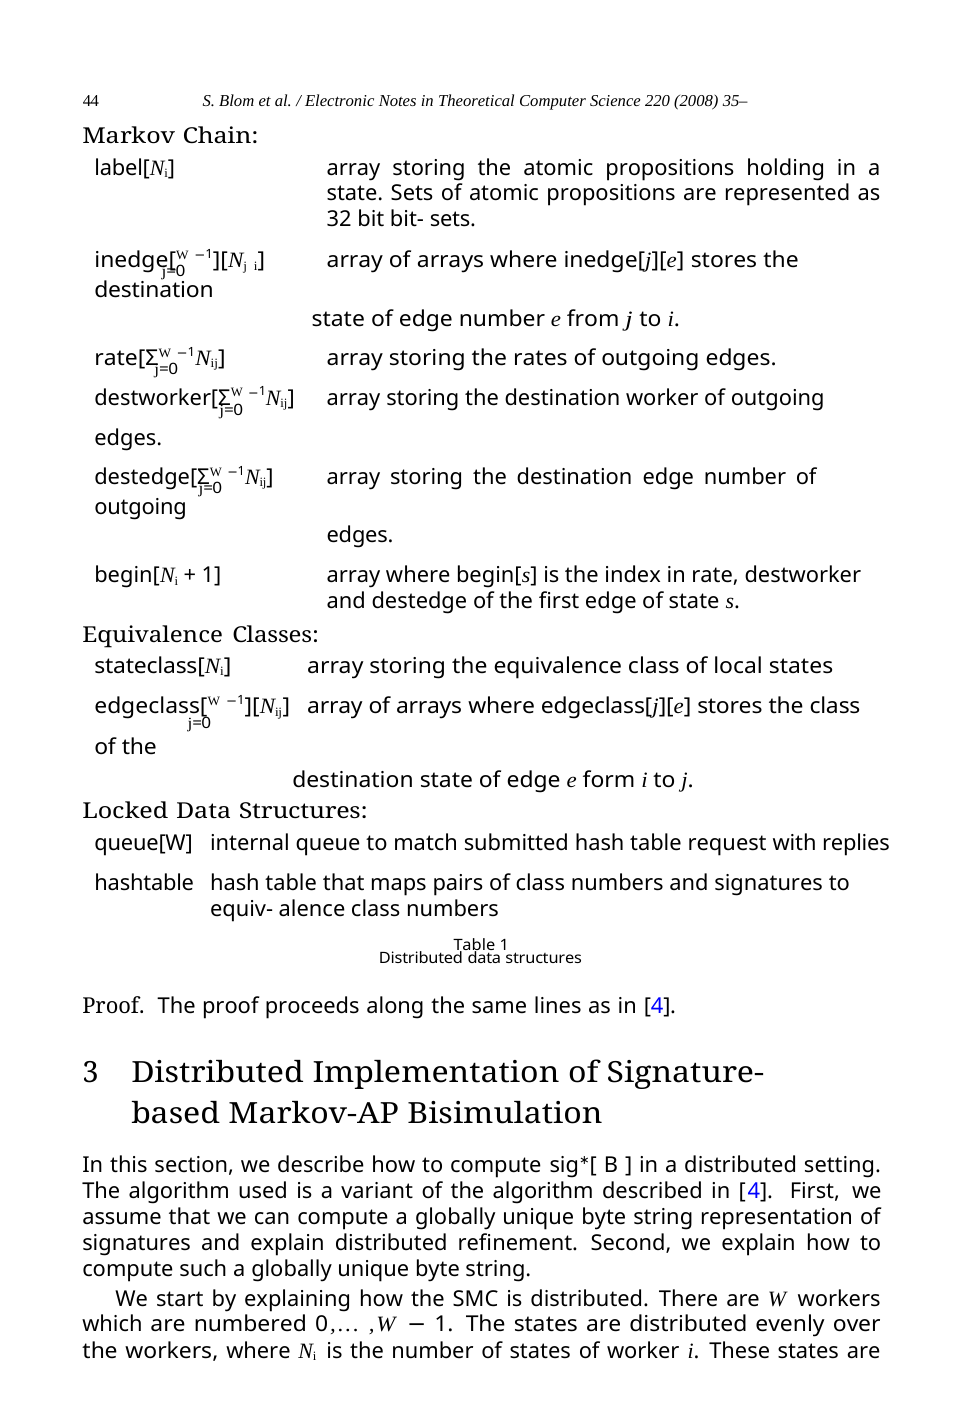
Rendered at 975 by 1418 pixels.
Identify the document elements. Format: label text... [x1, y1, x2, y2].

text hashtable hash table that maps pairs of class numbers and signatures to equiv- alence class numbers [94, 870, 869, 922]
text Markov Chain: [82, 120, 904, 149]
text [82, 1286, 881, 1364]
subtitle Distributed Implementation of Signature-based Markov-AP Bisimulation [82, 1052, 808, 1132]
text state of edge number e from j to i. [87, 304, 904, 332]
text Locked Data Structures: [82, 795, 904, 825]
text stateclass[Ni] array storing the equivalence class of local states edgeclass[W −1][Nij] array of arrays where edgeclass[j][e] stores the class of the [94, 650, 869, 760]
text destination state of edge e form i to j. [82, 771, 904, 792]
text queue[W] internal queue to match submitted hash table request with replies [94, 827, 904, 856]
text inedge[W −1][Nj i] array of arrays where inedge[j][e] stores the destination [94, 244, 904, 304]
text Table 1 Distributed data structures [379, 939, 594, 968]
text edges. [326, 521, 904, 548]
text Equivalence Classes: [82, 619, 904, 648]
text rate[ΣW −1Nij] array storing the rates of outgoing edges. destworker[ΣW −1Nij] array storing the destination worker of outgoing edges. [94, 342, 857, 451]
text destedge[ΣW −1Nij] array storing the destination edge number of outgoing [94, 461, 904, 521]
text Proof. The proof proceeds along the same lines as in [4]. [82, 990, 904, 1019]
text label[Ni] array storing the atomic propositions holding in a state. Sets of atomic propositions are represented as 32 bit bit- sets. [94, 154, 881, 233]
text In this section, we describe how to compute sig∗[ B ] in a distributed setting. The algorithm used is a variant of the algorithm described in [4]. First, we assume that we can compute a globally unique byte string representation of signatures and explain distributed refinement. Second, we explain how to compute such a globally unique byte string. [82, 1152, 882, 1283]
text begin[Ni + 1] array where begin[s] is the index in rate, destworker and destedge of the first edge of state s. [94, 562, 877, 614]
